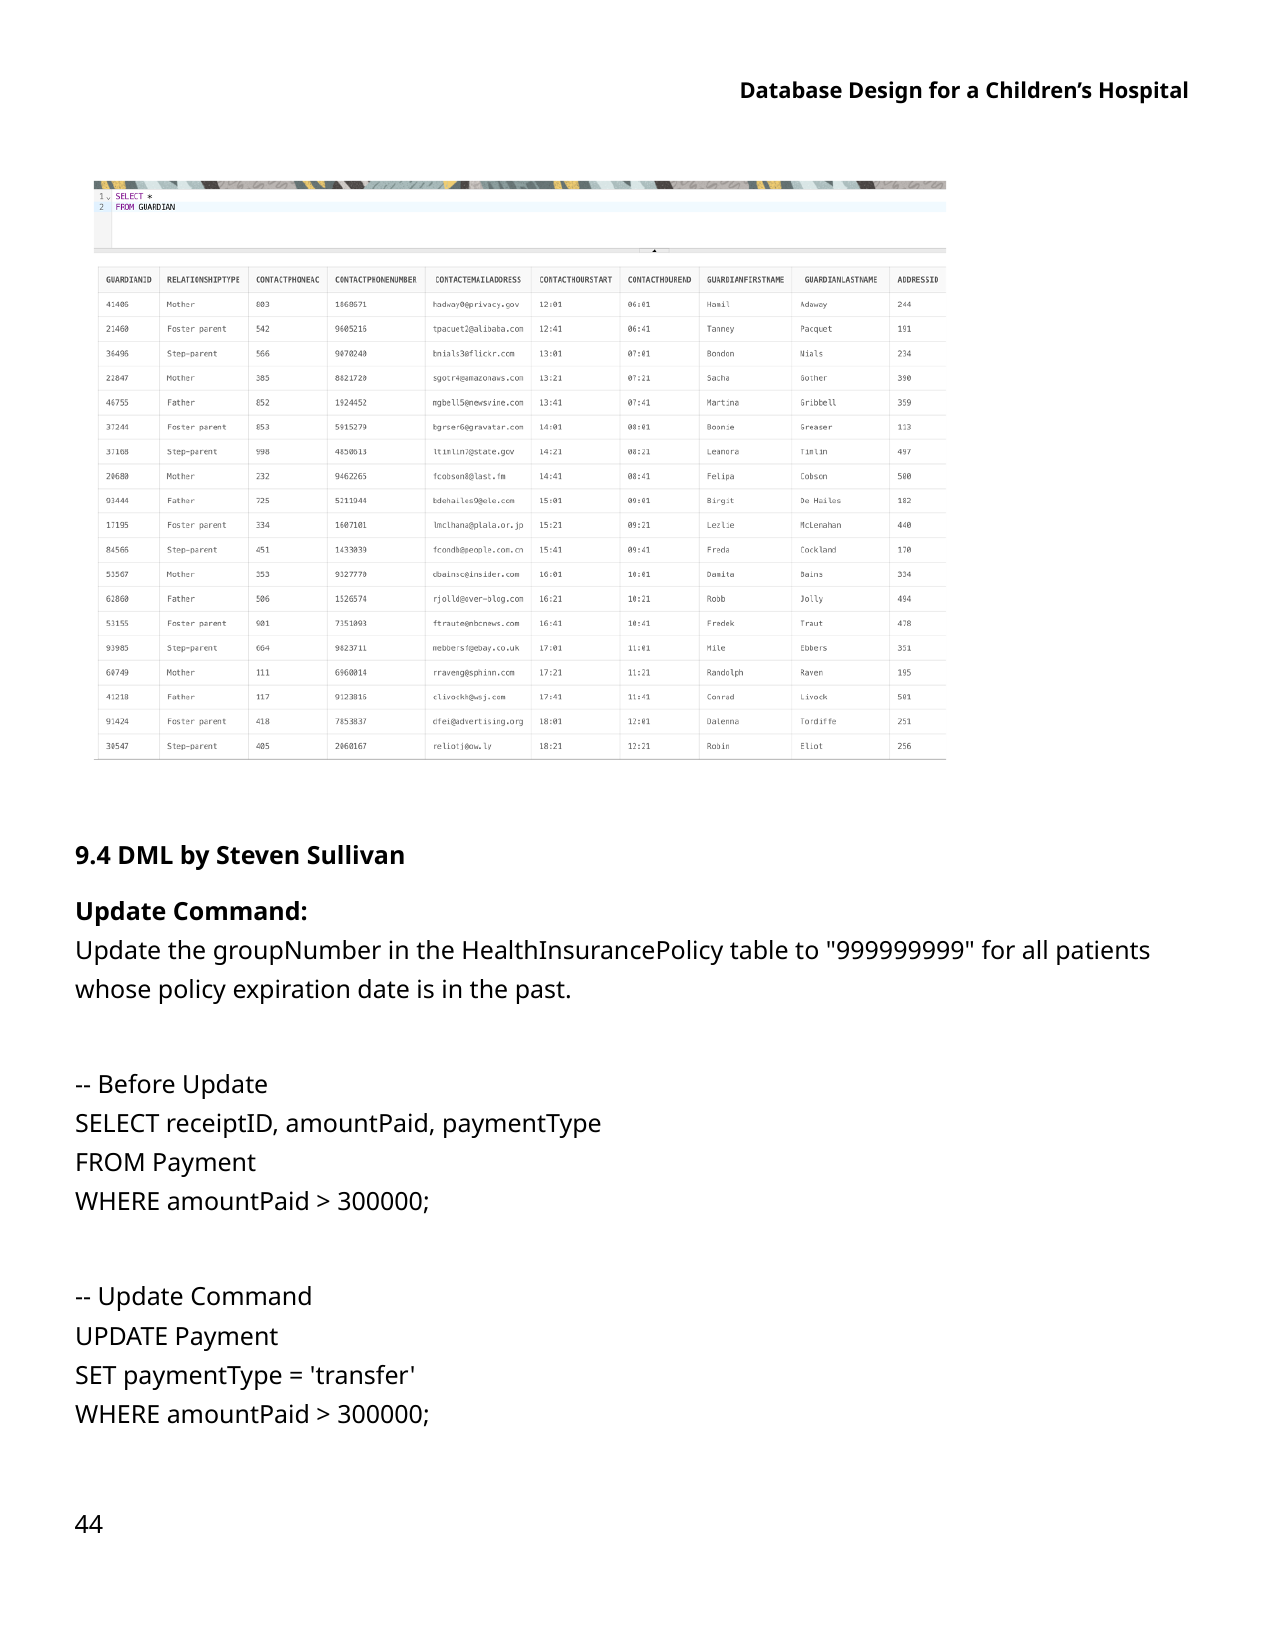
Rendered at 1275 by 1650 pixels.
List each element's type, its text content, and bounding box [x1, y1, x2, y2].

text Update the groupNumber in the HealthInsurancePolicy table to "999999999" for all patients whose policy expiration date is in the past. [75, 932, 1200, 1006]
text SET paymentType = 'transfer' [75, 1357, 1200, 1391]
text WHERE amountPaid > 300000; [75, 1184, 1200, 1218]
text SELECT receiptID, amountPaid, paymentType [75, 1106, 1200, 1140]
text UPDATE Payment [75, 1318, 1200, 1352]
text -- Update Command [75, 1279, 1200, 1313]
text Update Command: [75, 893, 1200, 927]
text -- Before Update [75, 1067, 1200, 1101]
text FROM Payment [75, 1145, 1200, 1179]
text 9.4 DML by Steven Sullivan [75, 837, 1200, 871]
text WHERE amountPaid > 300000; [75, 1397, 1200, 1431]
